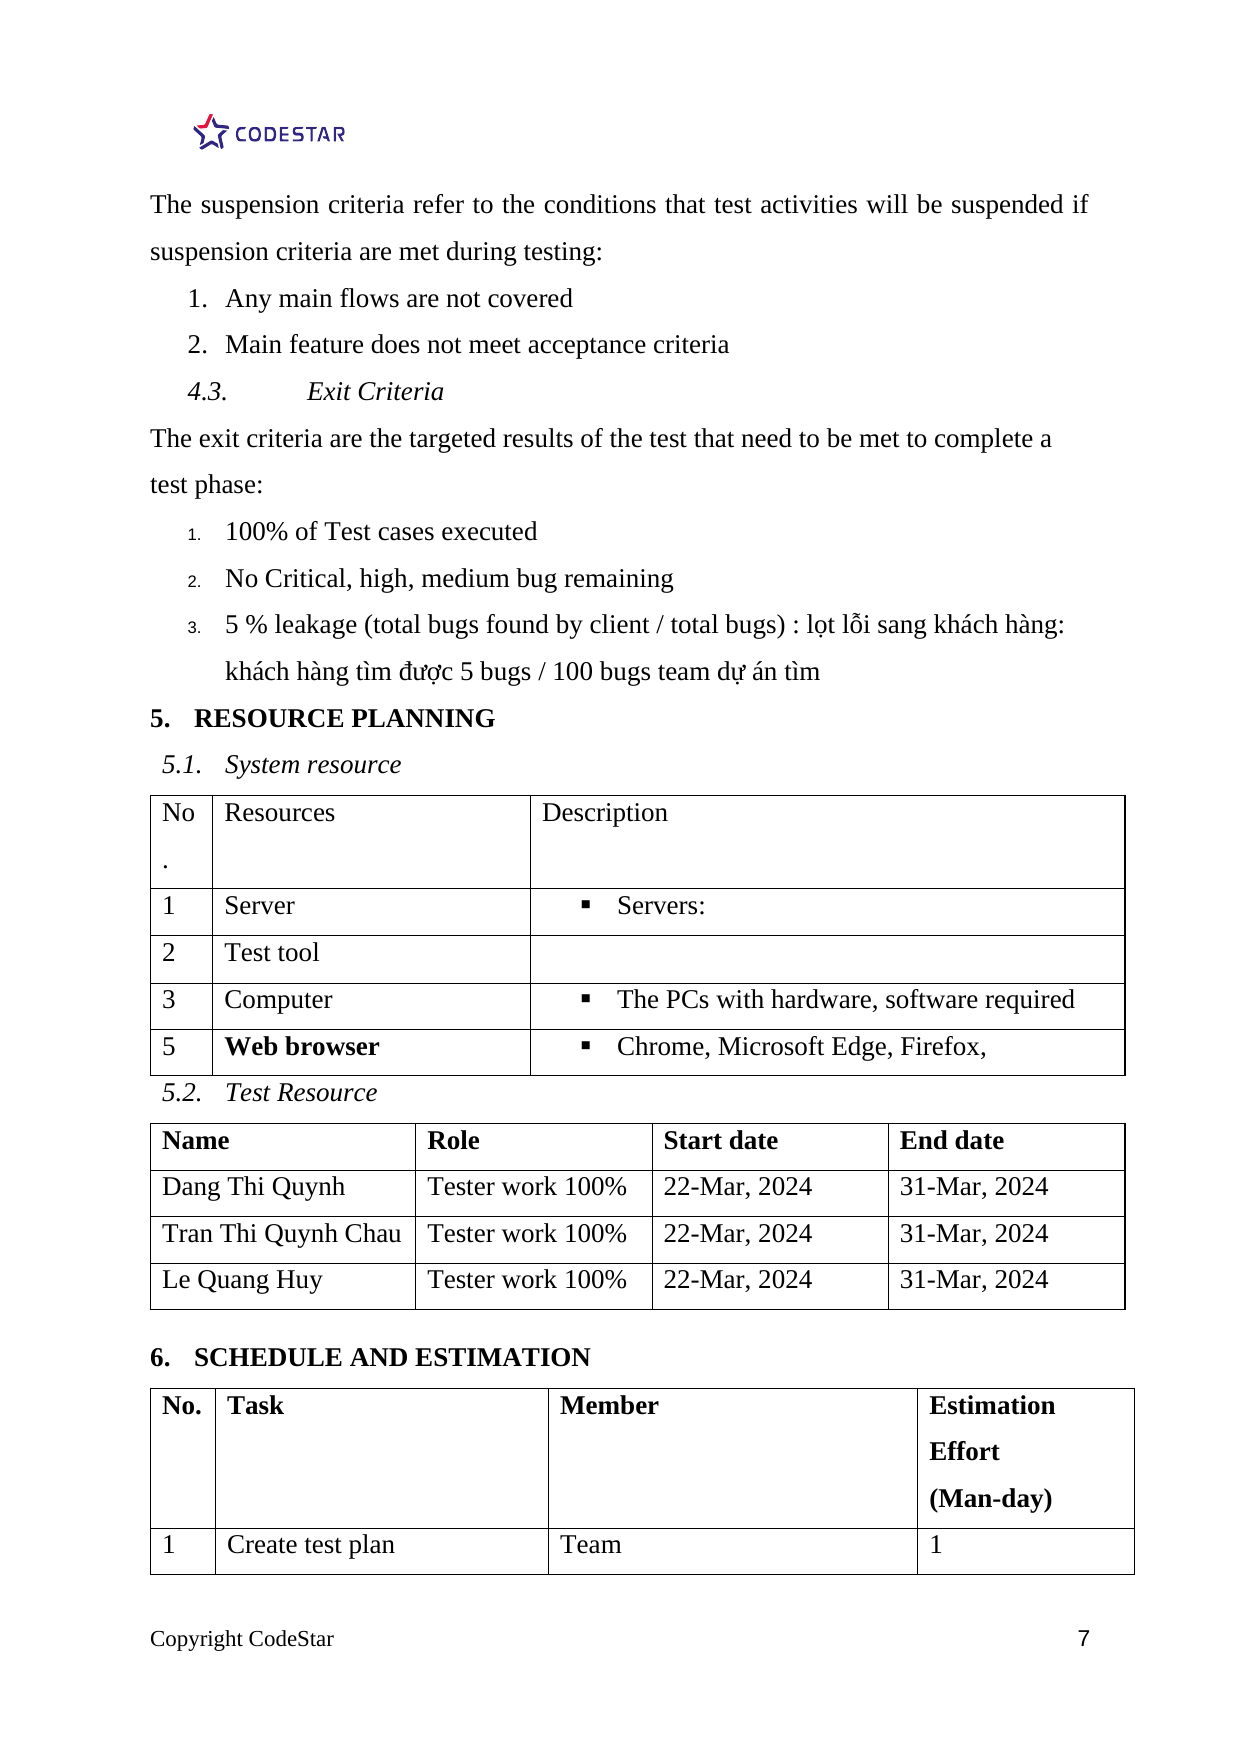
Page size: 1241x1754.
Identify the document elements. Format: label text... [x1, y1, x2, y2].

list RESOURCE PLANNING [150, 702, 1090, 733]
table_cell 3 [151, 984, 212, 1029]
table_cell 2 [151, 936, 212, 982]
table_cell [531, 936, 1124, 982]
table_cell Dang Thi Quynh [151, 1171, 415, 1216]
table_cell 22-Mar, 2024 [653, 1217, 888, 1262]
list Test Resource [162, 1076, 1090, 1107]
table_cell 22-Mar, 2024 [653, 1171, 888, 1216]
text The exit criteria are the targeted results of the test that need to be met to complete a test phase: [150, 422, 1090, 499]
list 100% of Test cases executed [187, 515, 1090, 546]
table_cell Computer [213, 984, 530, 1029]
table_cell 31-Mar, 2024 [889, 1264, 1124, 1309]
table_header End date [889, 1124, 1124, 1169]
table_header Name [151, 1124, 415, 1169]
list Any main flows are not covered [187, 282, 1090, 313]
table_cell Tester work 100% [416, 1217, 652, 1262]
table_cell 5 [151, 1030, 212, 1075]
list Exit Criteria [187, 375, 1090, 406]
list SCHEDULE AND ESTIMATION [150, 1341, 1090, 1372]
table_cell Tester work 100% [416, 1171, 652, 1216]
table_header No. [151, 796, 212, 888]
table_header Estimation Effort (Man-day) [918, 1389, 1134, 1527]
table_cell Tester work 100% [416, 1264, 652, 1309]
table_cell Web browser [213, 1030, 530, 1075]
list 5 % leakage (total bugs found by client / total bugs) : lọt lỗi sang khách hàng: khách hàng tìm được 5 bugs / 100 bugs team dự án tìm [187, 608, 1090, 686]
table_cell Server [213, 889, 530, 935]
table_cell Servers: [531, 889, 1124, 935]
table_cell 1 [151, 889, 212, 935]
text The suspension criteria refer to the conditions that test activities will be suspended if suspension criteria are met during testing: [150, 188, 1090, 266]
list No Critical, high, medium bug remaining [187, 562, 1090, 593]
table_header Description [531, 796, 1124, 888]
picture [150, 75, 362, 189]
table_cell Team [549, 1529, 917, 1574]
table_header Task [216, 1389, 548, 1527]
table_cell 22-Mar, 2024 [653, 1264, 888, 1309]
table_cell The PCs with hardware, software required [531, 984, 1124, 1029]
table_header Member [549, 1389, 917, 1527]
table_cell 31-Mar, 2024 [889, 1217, 1124, 1262]
table_cell Test tool [213, 936, 530, 982]
table_cell Chrome, Microsoft Edge, Firefox, [531, 1030, 1124, 1075]
table_header No. [151, 1389, 215, 1527]
list System resource [162, 748, 1090, 779]
table_cell Le Quang Huy [151, 1264, 415, 1309]
table_header Start date [653, 1124, 888, 1169]
list Main feature does not meet acceptance criteria [187, 328, 1090, 359]
table_cell 1 [918, 1529, 1134, 1574]
table_header Resources [213, 796, 530, 888]
table_cell 31-Mar, 2024 [889, 1171, 1124, 1216]
table_cell Create test plan [216, 1529, 548, 1574]
table_header Role [416, 1124, 652, 1169]
table_cell 1 [151, 1529, 215, 1574]
table_cell Tran Thi Quynh Chau [151, 1217, 415, 1262]
